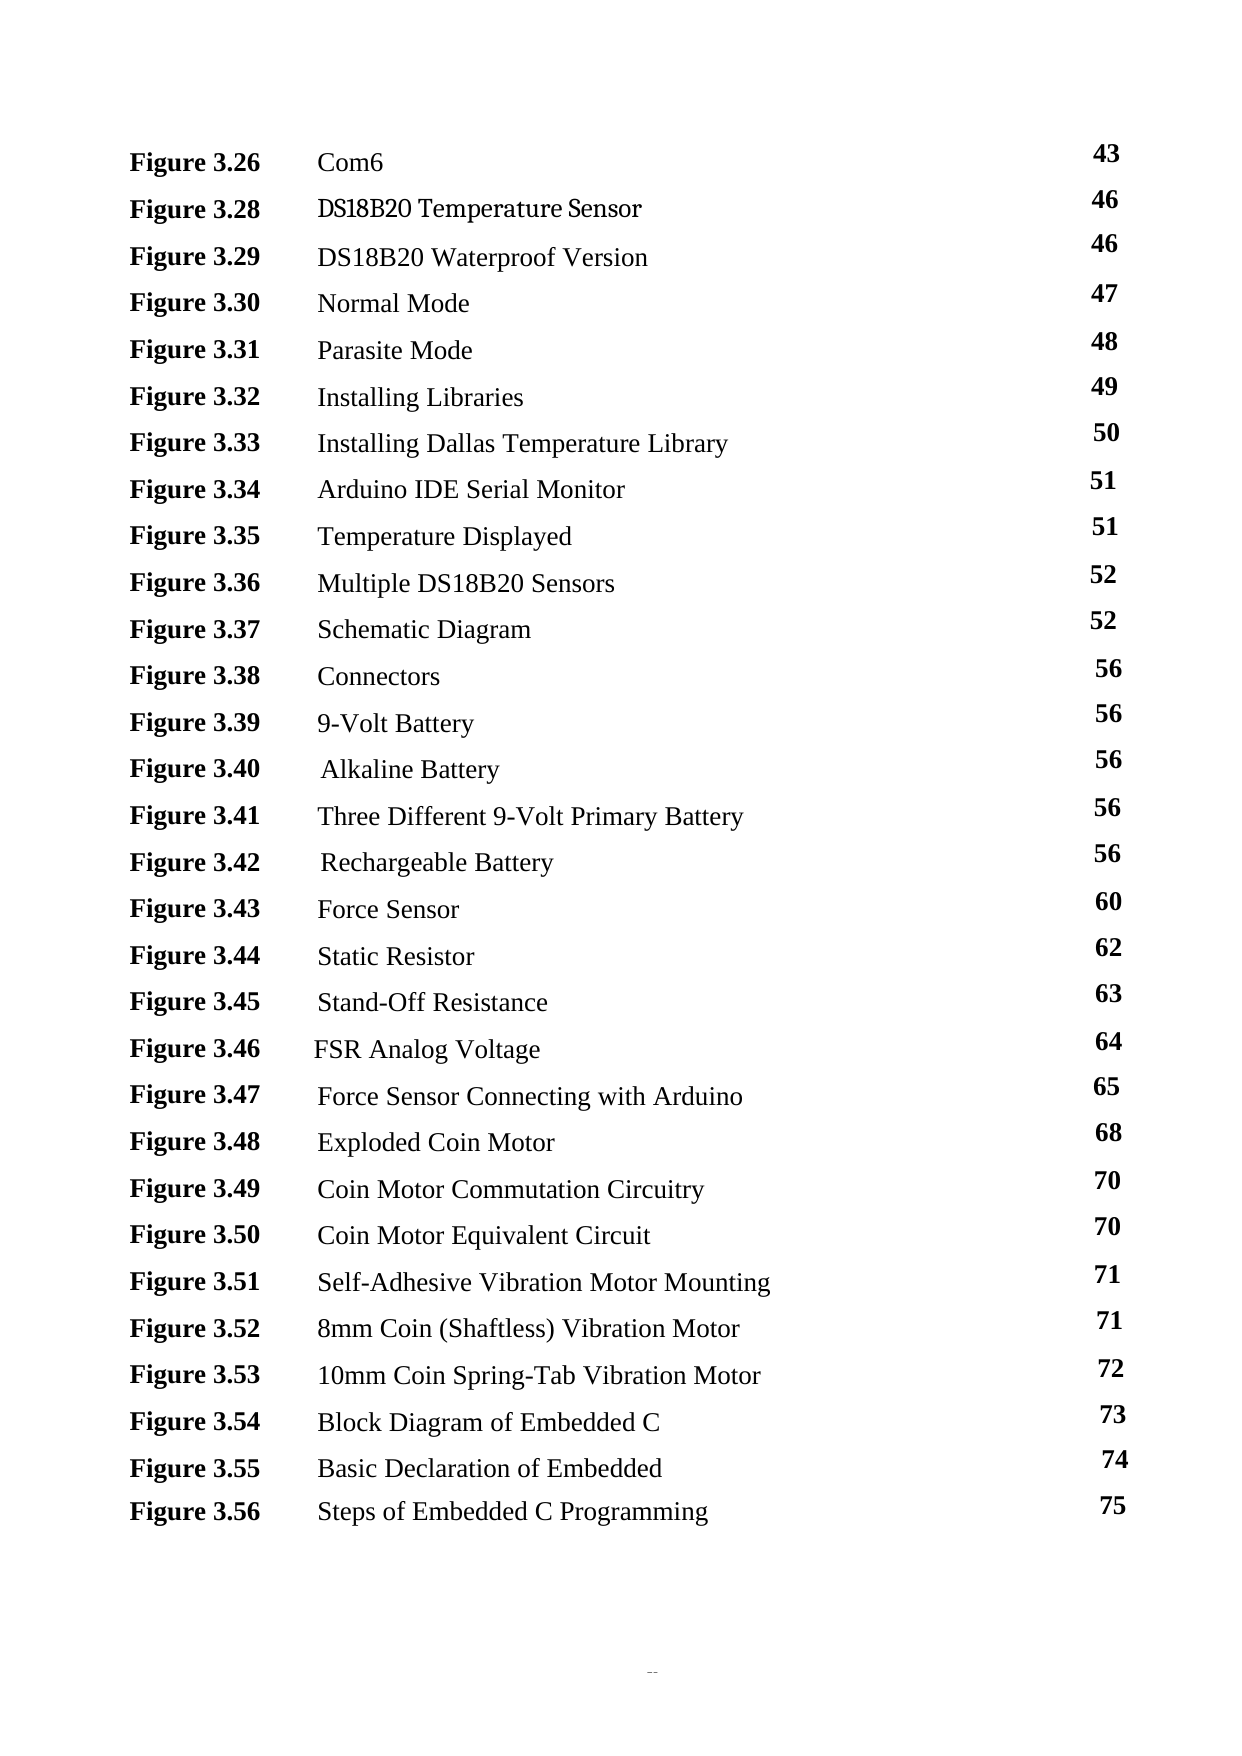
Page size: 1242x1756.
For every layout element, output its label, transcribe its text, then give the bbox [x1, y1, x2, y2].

text 71 [1094, 1258, 1216, 1289]
text 65 [67, 1071, 1120, 1102]
text 62 [67, 931, 1122, 962]
text 52 [1089, 604, 1216, 635]
text 56 [67, 743, 1122, 774]
text 60 [67, 885, 1122, 916]
text 73 [67, 1398, 1126, 1429]
text 43 [67, 137, 1120, 168]
text 56 [1094, 791, 1216, 822]
text 75 [67, 1489, 1126, 1521]
text 63 [67, 977, 1122, 1008]
text 48 [67, 325, 1118, 356]
text 50 [67, 416, 1120, 447]
text 51 [1092, 510, 1216, 541]
text 56 [1094, 837, 1216, 868]
text 47 [67, 277, 1118, 308]
text 70 [1094, 1164, 1216, 1196]
text 71 [1096, 1304, 1216, 1335]
text 72 [67, 1352, 1124, 1383]
text 56 [67, 698, 1122, 729]
text 51 [1089, 464, 1216, 495]
text 46 [67, 227, 1118, 258]
text 68 [67, 1116, 1122, 1147]
text 70 [1094, 1210, 1216, 1241]
text 64 [67, 1025, 1122, 1056]
text 56 [67, 652, 1122, 683]
text 49 [67, 371, 1118, 402]
text 52 [1089, 558, 1216, 589]
text 74 [67, 1443, 1128, 1475]
text 46 [67, 183, 1118, 214]
